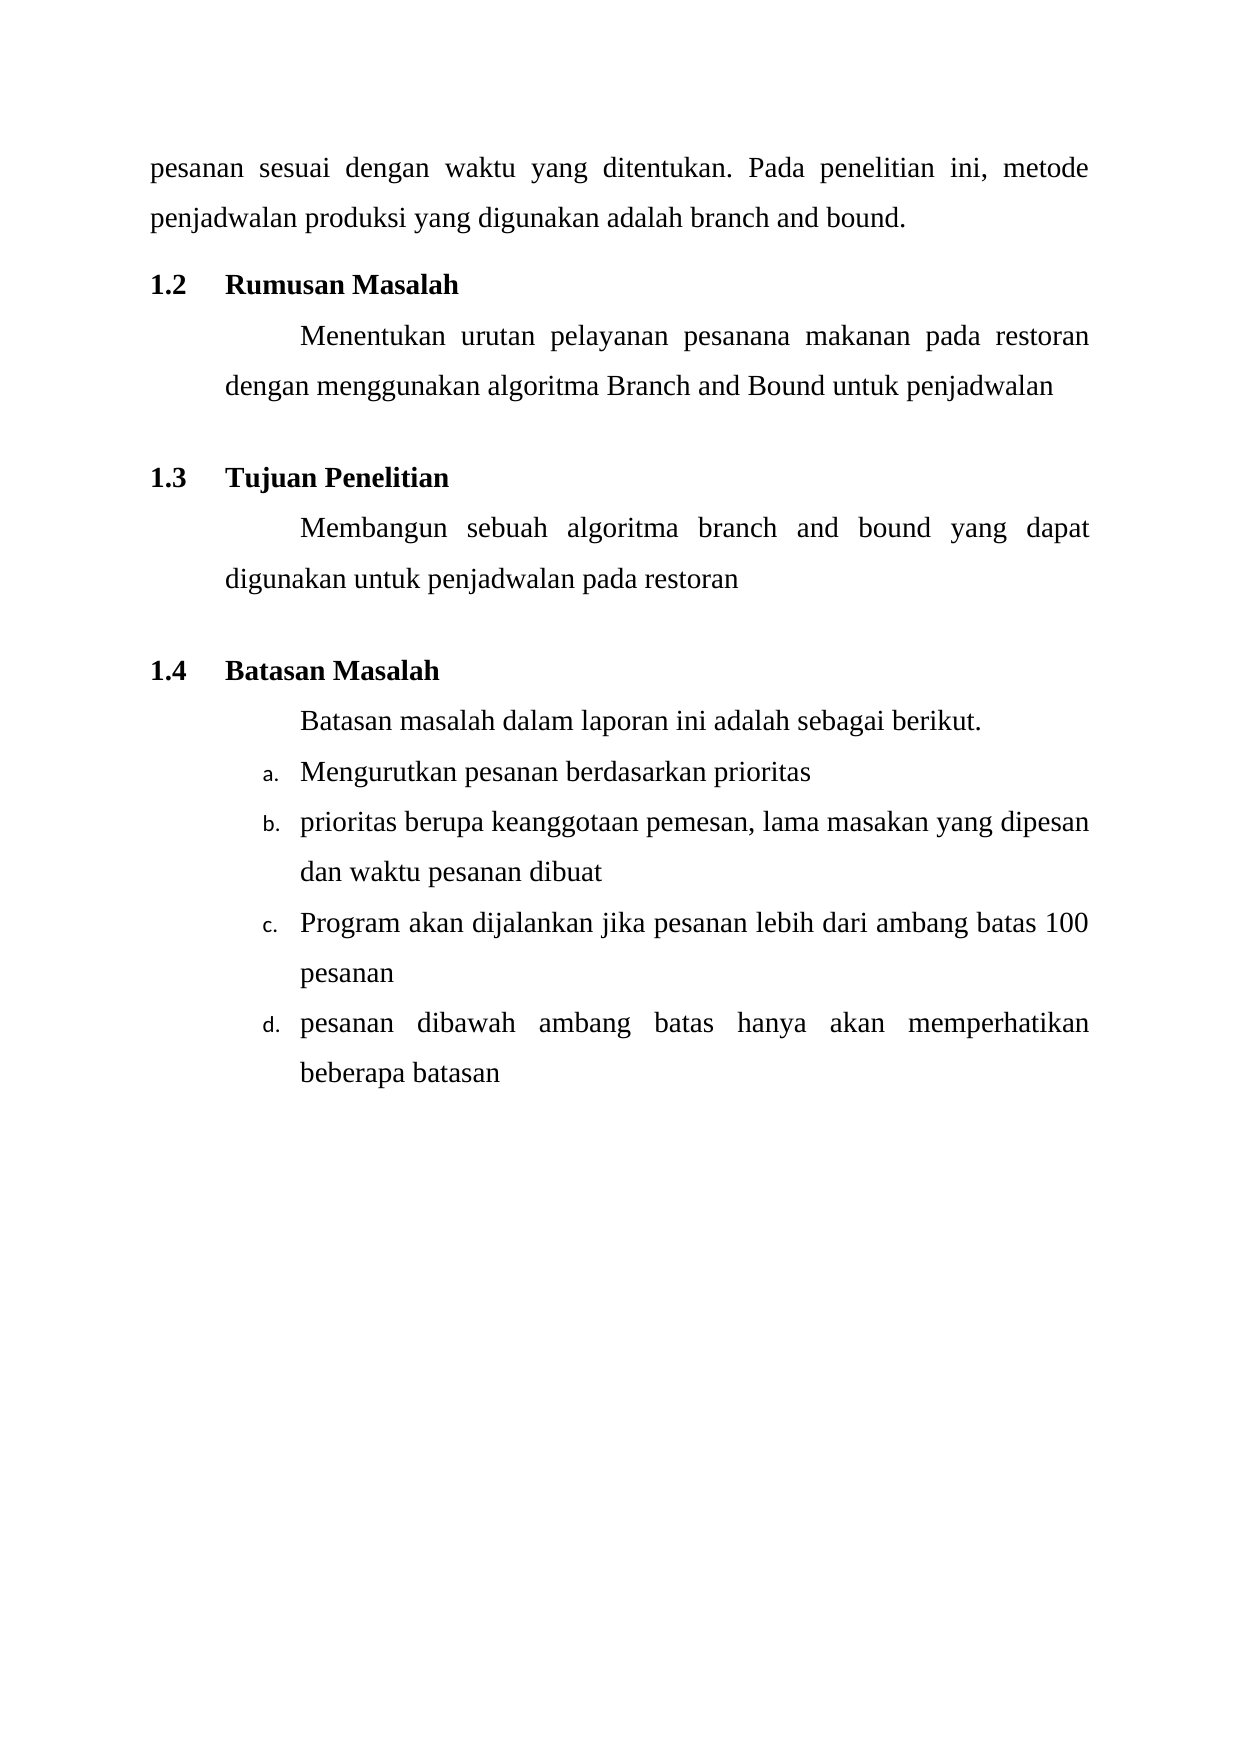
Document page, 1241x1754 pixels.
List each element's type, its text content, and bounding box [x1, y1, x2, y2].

list Batasan Masalah [150, 653, 1090, 687]
text Membangun sebuah algoritma branch and bound yang dapat digunakan untuk penjadwalan pada restoran [225, 511, 1090, 594]
list Rumusan Masalah [150, 267, 1090, 301]
list pesanan dibawah ambang batas hanya akan memperhatikan beberapa batasan [262, 1005, 1090, 1089]
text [150, 150, 1090, 234]
list Program akan dijalankan jika pesanan lebih dari ambang batas 100 pesanan [262, 905, 1090, 988]
list Tujuan Penelitian [150, 460, 1090, 494]
list Mengurutkan pesanan berdasarkan prioritas [262, 754, 1090, 787]
list Menentukan urutan pelayanan pesanana makanan pada restoran dengan menggunakan algoritma Branch and Bound untuk penjadwalan [225, 318, 1090, 401]
text Batasan masalah dalam laporan ini adalah sebagai berikut. [225, 703, 1090, 737]
list prioritas berupa keanggotaan pemesan, lama masakan yang dipesan dan waktu pesanan dibuat [262, 804, 1090, 888]
